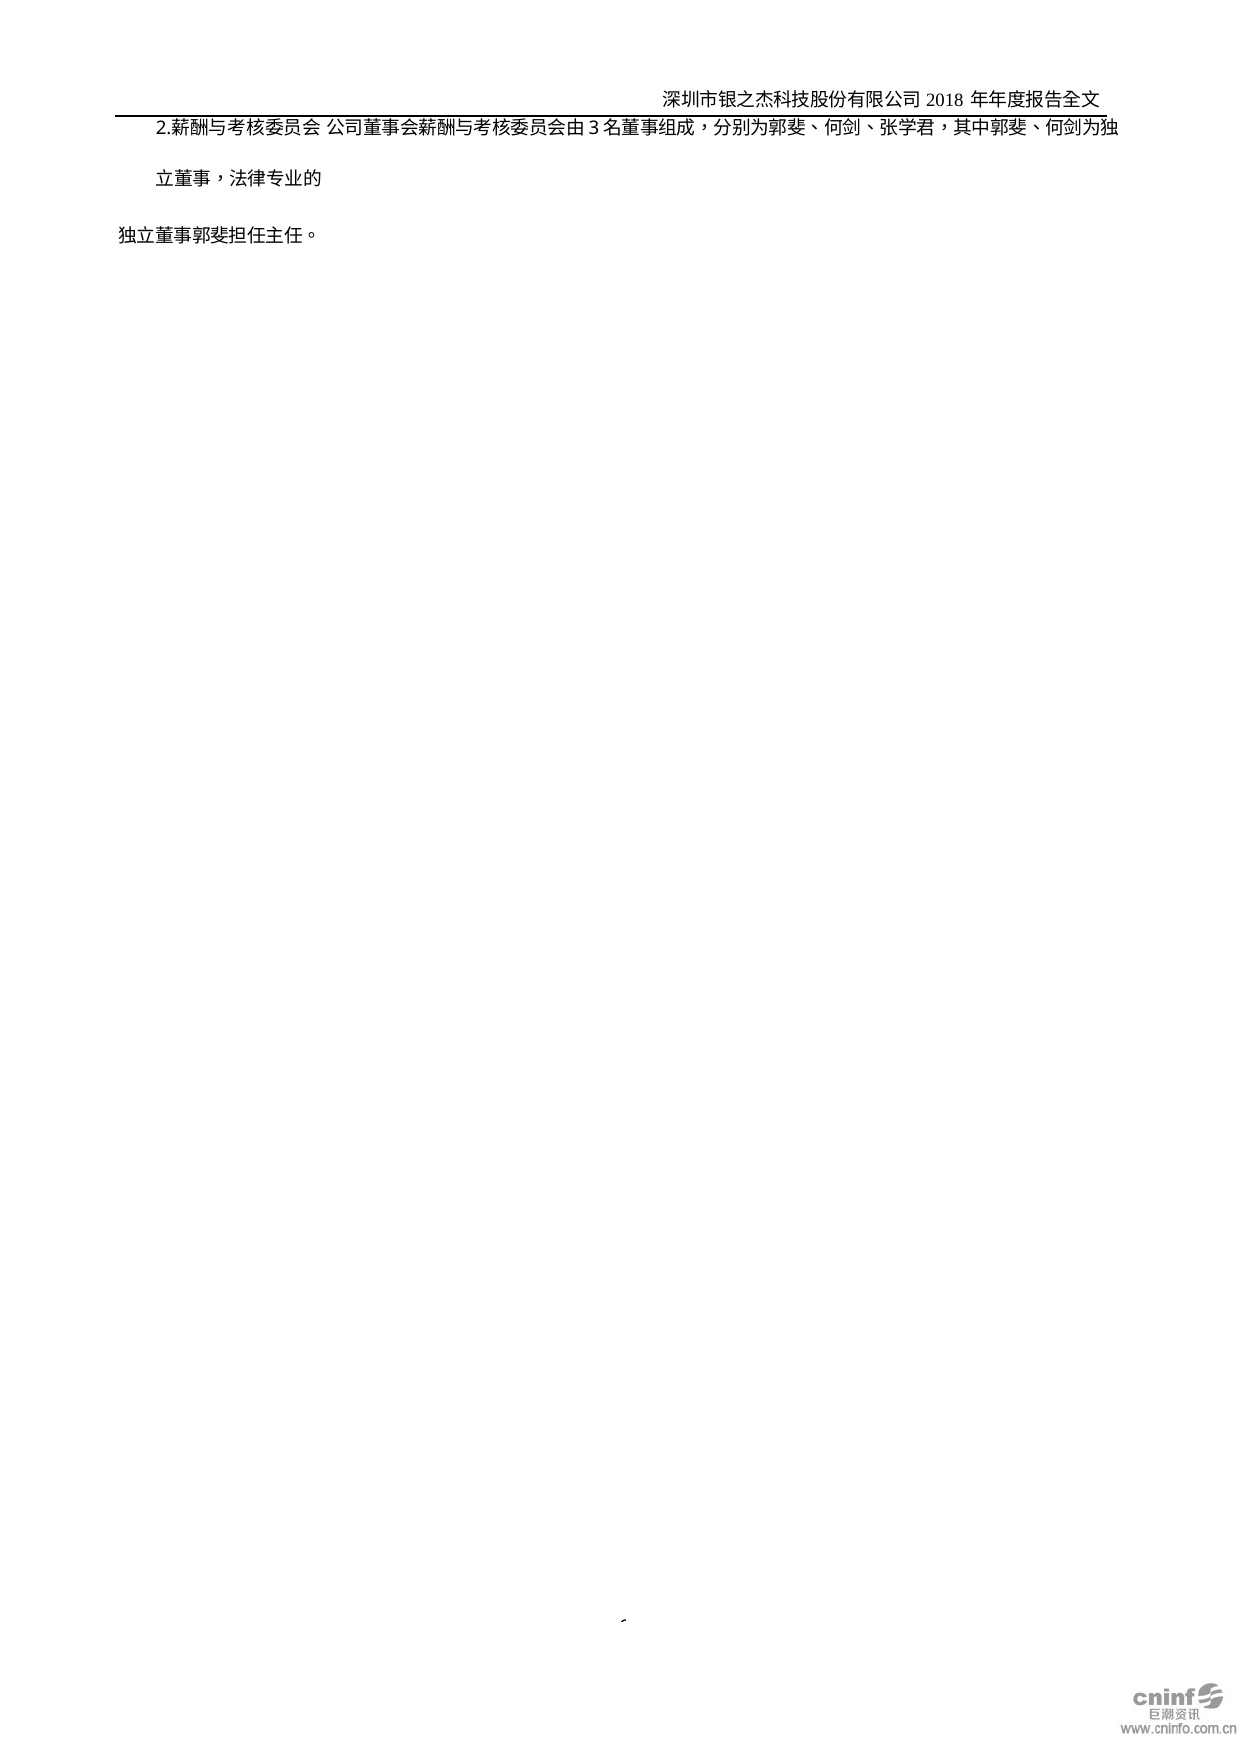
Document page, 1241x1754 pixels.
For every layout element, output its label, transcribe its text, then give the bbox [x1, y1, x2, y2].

text 2.薪酬与考核委员会 公司董事会薪酬与考核委员会由3名董事组成，分别为郭斐、何剑、张学君，其中郭斐、何剑为独立董事，法律专业的 [156, 114, 1130, 191]
picture [1115, 1680, 1240, 1737]
text 独立董事郭斐担任主任。 [118, 222, 1240, 247]
